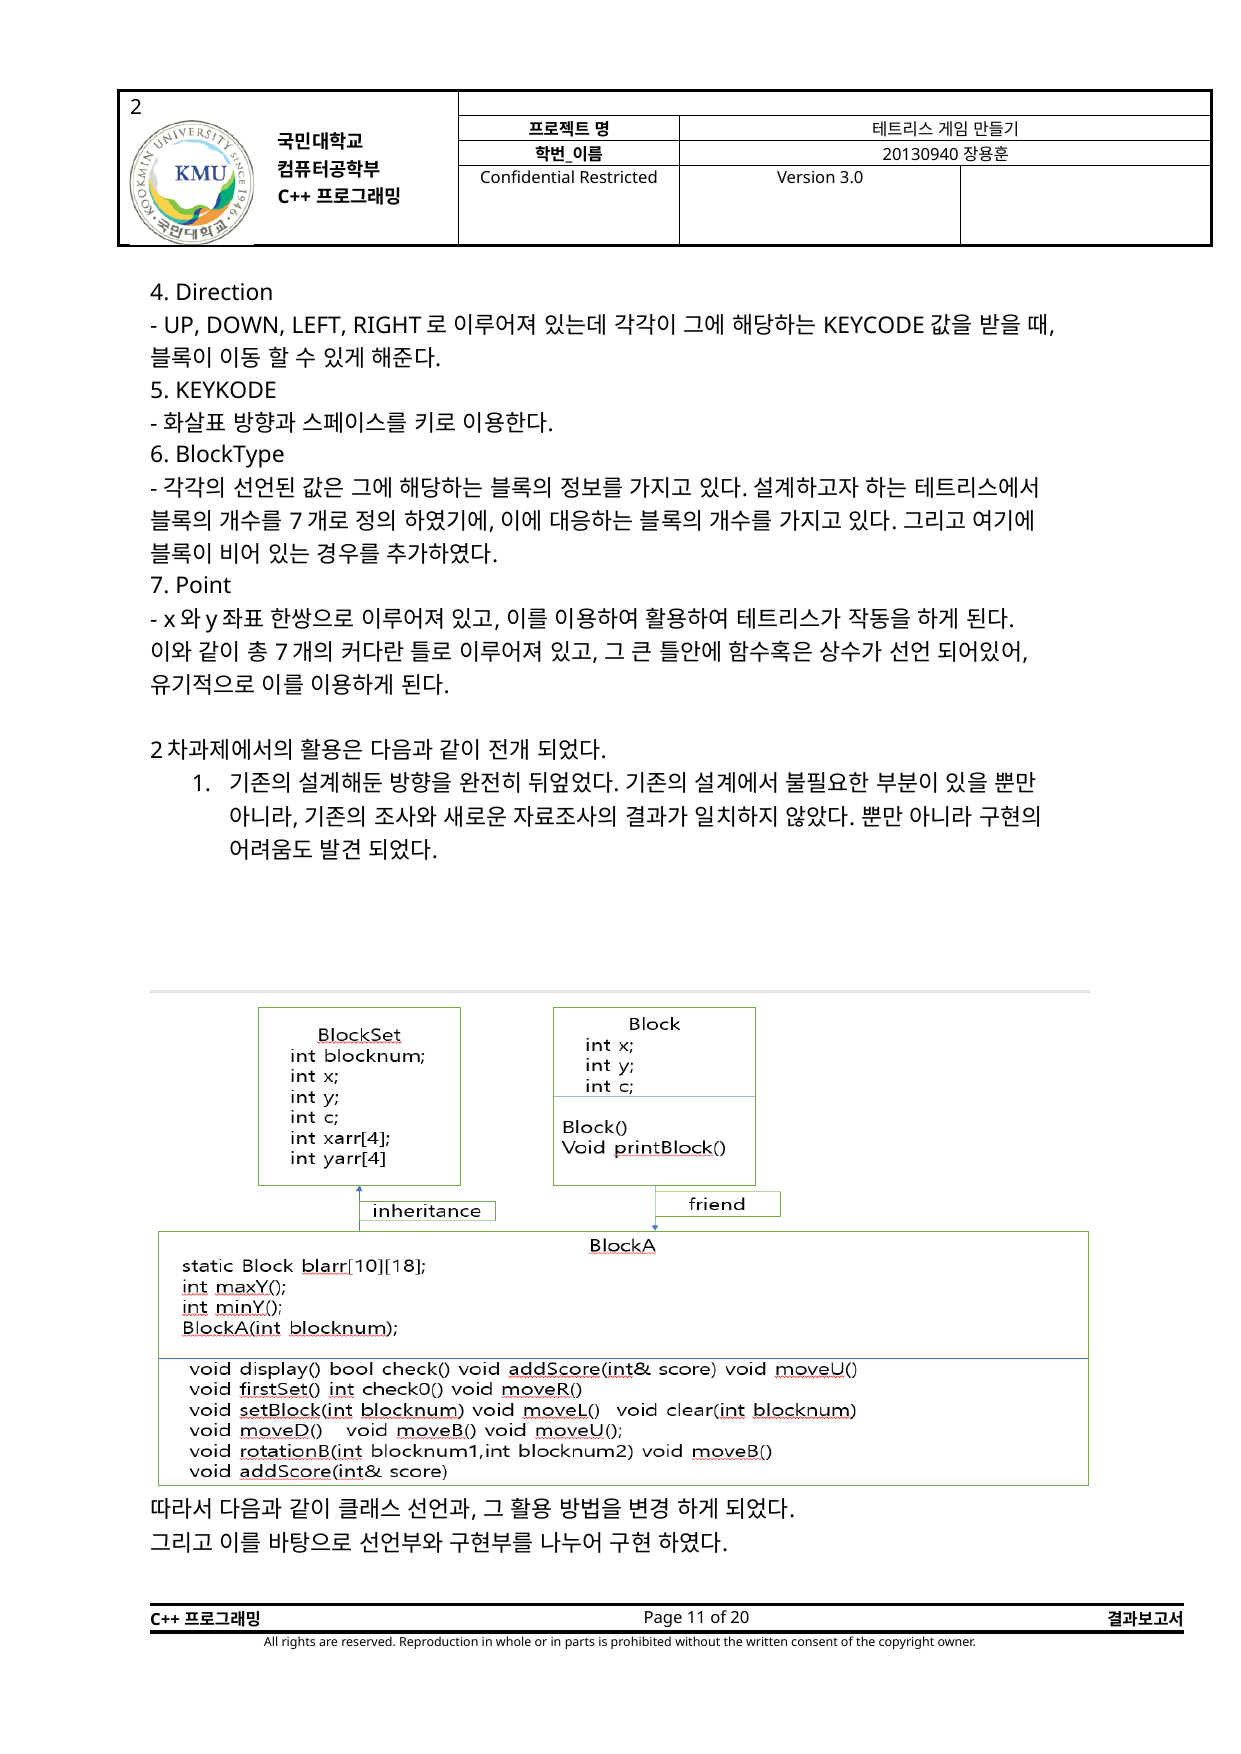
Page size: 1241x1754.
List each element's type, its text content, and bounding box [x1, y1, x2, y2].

picture [129, 120, 254, 245]
text 그리고 이를 바탕으로 선언부와 구현부를 나누어 구현 하였다. [150, 1525, 1090, 1558]
text 따라서 다음과 같이 클래스 선언과, 그 활용 방법을 변경 하게 되었다. [150, 1492, 1090, 1525]
picture [150, 990, 1091, 1492]
text 7. Point [150, 569, 1090, 601]
text - 화살표 방향과 스페이스를 키로 이용한다. [150, 405, 1090, 438]
text - x와y좌표 한쌍으로 이루어져 있고, 이를 이용하여 활용하여 테트리스가 작동을 하게 된다. [150, 601, 1090, 634]
text 6. BlockType [150, 438, 1090, 469]
text 5. KEYKODE [150, 374, 1090, 405]
text 이와 같이 총 7개의 커다란 틀로 이루어져 있고, 그 큰 틀안에 함수혹은 상수가 선언 되어있어, 유기적으로 이를 이용하게 된다. [150, 634, 1090, 701]
text - 각각의 선언된 값은 그에 해당하는 블록의 정보를 가지고 있다. 설계하고자 하는 테트리스에서 블록의 개수를 7개로 정의 하였기에, 이에 대응하는 블록의 개수를 가지고 있다. 그리고 여기에 블록이 비어 있는 경우를 추가하였다. [150, 469, 1090, 569]
list 기존의 설계해둔 방향을 완전히 뒤엎었다. 기존의 설계에서 불필요한 부분이 있을 뿐만 아니라, 기존의 조사와 새로운 자료조사의 결과가 일치하지 않았다. 뿐만 아니라 구현의 어려움도 발견 되었다. [192, 765, 1090, 865]
text - UP, DOWN, LEFT, RIGHT로 이루어져 있는데 각각이 그에 해당하는 KEYCODE 값을 받을 때, 블록이 이동 할 수 있게 해준다. [150, 307, 1090, 374]
text 4. Direction [150, 276, 1090, 307]
text 2차과제에서의 활용은 다음과 같이 전개 되었다. [150, 732, 1090, 765]
